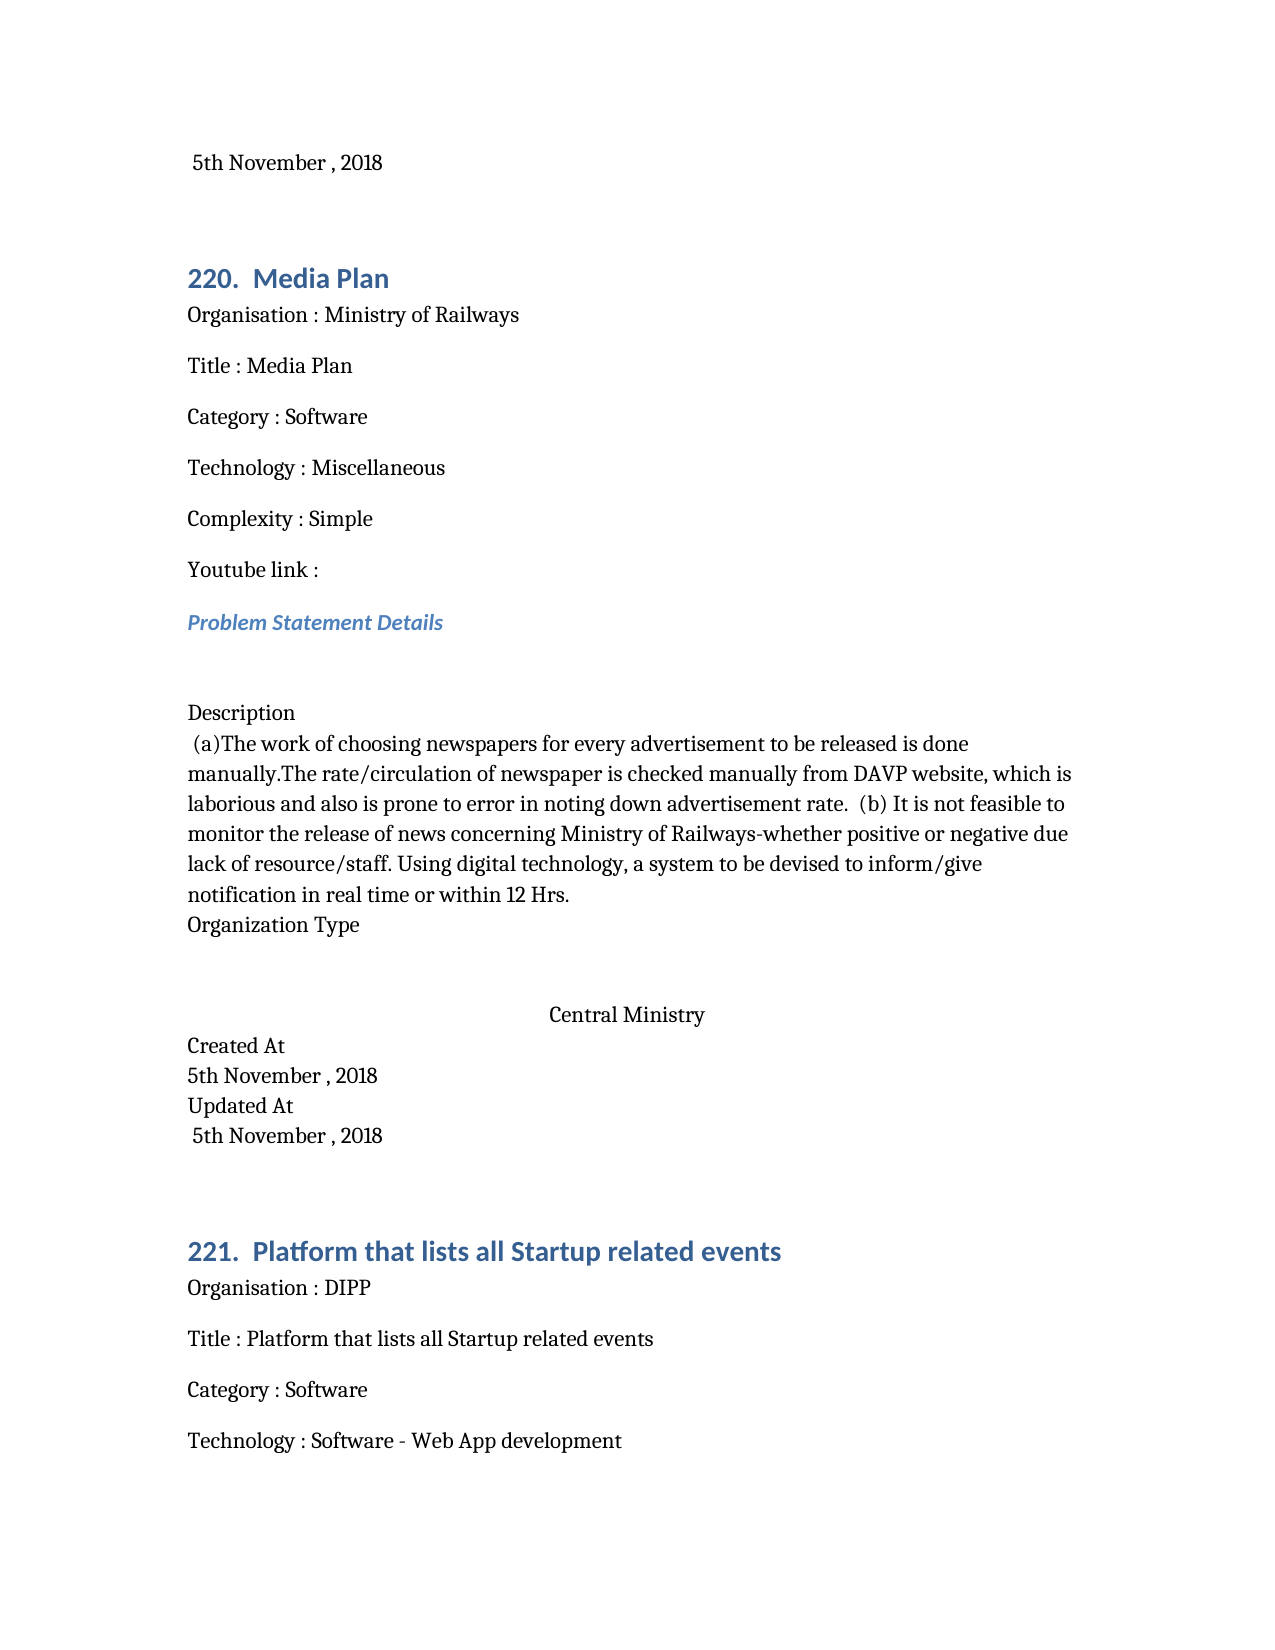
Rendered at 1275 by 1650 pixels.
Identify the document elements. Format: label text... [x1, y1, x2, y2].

text Organisation : Ministry of Railways [187, 301, 1087, 328]
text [187, 150, 1087, 207]
subtitle 221. Platform that lists all Startup related events [187, 1233, 1087, 1269]
text Category : Software [187, 403, 1087, 430]
text Title : Media Plan [187, 352, 1087, 379]
text Organisation : DIPP [187, 1274, 1087, 1301]
subtitle Problem Statement Details [187, 608, 1087, 636]
text Complexity : Simple [187, 506, 1087, 532]
text Technology : Miscellaneous [187, 454, 1087, 481]
text Youtube link : [187, 557, 1087, 583]
text Description (a)The work of choosing newspapers for every advertisement to be released is done manually.The rate/circulation of newspaper is checked manually from DAVP website, which is laborious and also is prone to error in noting down advertisement rate. (b) It is not feasible to monitor the release of news concerning Ministry of Railways-whether positive or negative due lack of resource/staff. Using digital technology, a system to be devised to inform/give notification in real time or within 12 Hrs. Organization Type Central Ministry Created At 5th November , 2018 Updated At 5th November , 2018 [187, 640, 1087, 1180]
text Title : Platform that lists all Startup related events [187, 1326, 1087, 1352]
text Category : Software [187, 1377, 1087, 1403]
subtitle 220. Media Plan [187, 260, 1087, 296]
text Technology : Software - Web App development [187, 1428, 1087, 1454]
